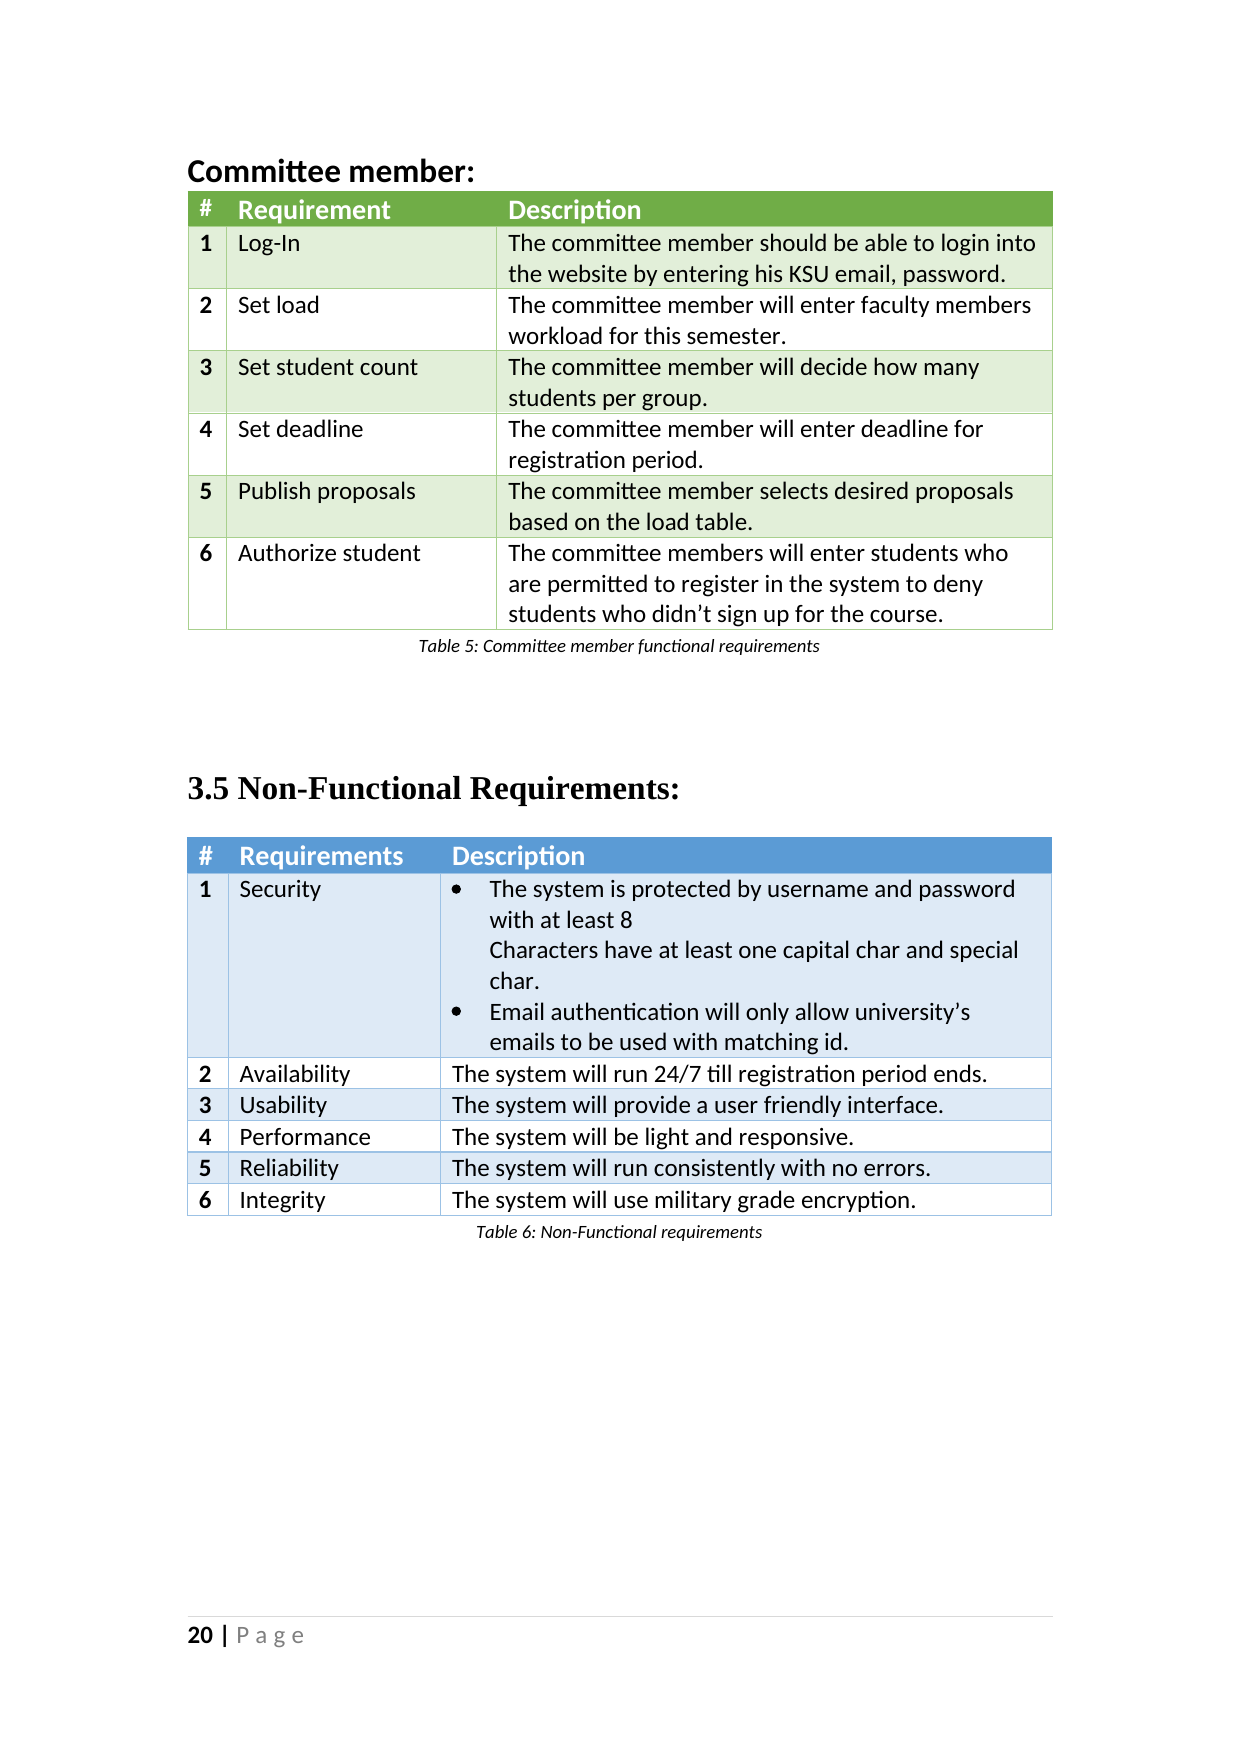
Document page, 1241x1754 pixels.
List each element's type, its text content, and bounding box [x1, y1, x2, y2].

table_cell Set deadline [227, 414, 496, 474]
table_cell Set student count [227, 351, 496, 412]
table_cell Set load [227, 289, 496, 350]
table_cell 5 [188, 1153, 228, 1183]
table_cell The system will be light and responsive. [441, 1121, 1051, 1151]
table_header Description [441, 838, 1051, 873]
table_cell The committee members will enter students who are permitted to register in the system to deny students who didn’t sign up for the course. [497, 538, 1052, 629]
table_cell The system is protected by username and password with at least 8 Characters have at least one capital char and special char. Email authentication will only allow university’s emails to be used with matching id. [441, 874, 1051, 1057]
table_cell 6 [189, 538, 226, 629]
table_cell 4 [188, 1121, 228, 1151]
subtitle Table 5: Committee member functional requirements [187, 634, 1053, 657]
table_cell 5 [189, 476, 226, 537]
table_header Description [497, 192, 1052, 226]
table_header # [189, 192, 226, 226]
table_header Requirement [227, 192, 496, 226]
table_cell Availability [229, 1058, 440, 1088]
table_cell Log-In [227, 227, 496, 288]
table_cell Reliability [229, 1153, 440, 1183]
table_cell 1 [188, 874, 228, 1057]
table_cell 1 [189, 227, 226, 288]
table_cell 2 [189, 289, 226, 350]
table_cell The system will run consistently with no errors. [441, 1153, 1051, 1183]
table_cell The committee member will decide how many students per group. [497, 351, 1052, 412]
subtitle Non-Functional Requirements: [187, 768, 1053, 807]
table_cell Security [229, 874, 440, 1057]
subtitle Table 6: Non-Functional requirements [187, 1220, 1053, 1243]
table_cell The system will provide a user friendly interface. [441, 1089, 1051, 1120]
table_cell 4 [189, 414, 226, 474]
table_cell The committee member will enter faculty members workload for this semester. [497, 289, 1052, 350]
table_cell 3 [189, 351, 226, 412]
table_cell Usability [229, 1089, 440, 1120]
table_cell The committee member should be able to login into the website by entering his KSU email, password. [497, 227, 1052, 288]
table_cell Publish proposals [227, 476, 496, 537]
table_cell 6 [188, 1184, 228, 1214]
table_cell 3 [188, 1089, 228, 1120]
text Committee member: [187, 150, 1053, 191]
table_header # [188, 838, 228, 873]
table_cell The committee member selects desired proposals based on the load table. [497, 476, 1052, 537]
table_header Requirements [229, 838, 440, 873]
table_cell Integrity [229, 1184, 440, 1214]
table_cell Performance [229, 1121, 440, 1151]
table_cell Authorize student [227, 538, 496, 629]
table_cell 2 [188, 1058, 228, 1088]
table_cell The committee member will enter deadline for registration period. [497, 414, 1052, 474]
table_cell The system will use military grade encryption. [441, 1184, 1051, 1214]
table_cell The system will run 24/7 till registration period ends. [441, 1058, 1051, 1088]
